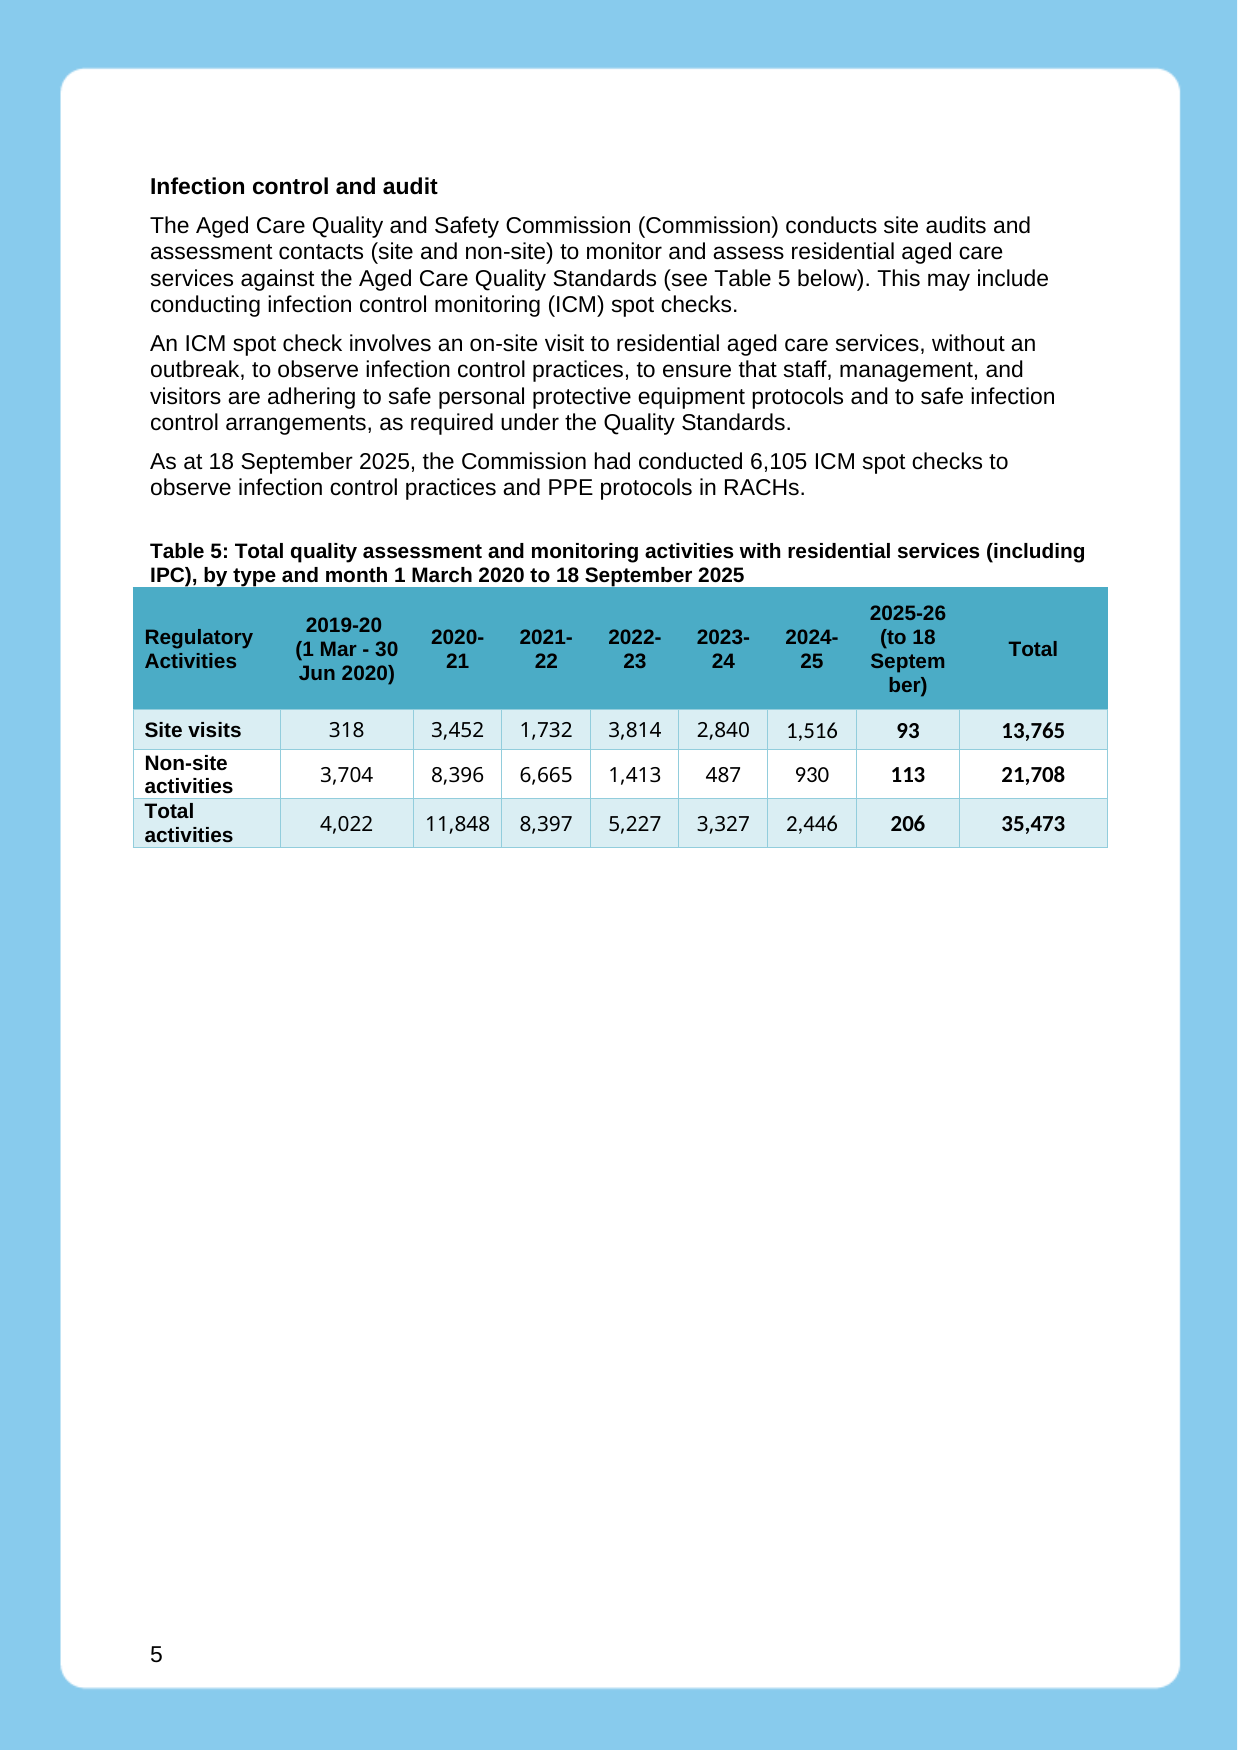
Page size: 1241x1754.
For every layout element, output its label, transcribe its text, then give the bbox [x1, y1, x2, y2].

table_cell 1,732 [502, 710, 590, 749]
table_cell 93 [857, 710, 959, 749]
table_cell 1,413 [591, 750, 678, 798]
table_cell 21,708 [960, 750, 1107, 798]
table_header Total [960, 588, 1107, 709]
table_header 2022-23 [591, 588, 678, 709]
table_header Regulatory Activities [134, 588, 280, 709]
table_cell 3,704 [281, 750, 413, 798]
table_cell 930 [768, 750, 856, 798]
table_header 2021-22 [502, 588, 590, 709]
table_header 2020-21 [414, 588, 501, 709]
table_cell 2,446 [768, 799, 856, 847]
table_cell 11,848 [414, 799, 501, 847]
table_cell 8,397 [502, 799, 590, 847]
table_cell 13,765 [960, 710, 1107, 749]
subtitle Infection control and audit [150, 173, 1090, 199]
text The Aged Care Quality and Safety Commission (Commission) conducts site audits and assessment contacts (site and non-site) to monitor and assess residential aged care services against the Aged Care Quality Standards (see Table 5 below). This may include conducting infection control monitoring (ICM) spot checks. [150, 212, 1090, 317]
table_cell 5,227 [591, 799, 678, 847]
table_cell 2,840 [679, 710, 767, 749]
table_cell 113 [857, 750, 959, 798]
table_header 2024-25 [768, 588, 856, 709]
table_cell 4,022 [281, 799, 413, 847]
picture [0, 0, 1238, 1750]
table_cell 8,396 [414, 750, 501, 798]
text An ICM spot check involves an on-site visit to residential aged care services, without an outbreak, to observe infection control practices, to ensure that staff, management, and visitors are adhering to safe personal protective equipment protocols and to safe infection control arrangements, as required under the Quality Standards. [150, 330, 1090, 435]
table_cell 3,327 [679, 799, 767, 847]
table_cell Non-site activities [134, 750, 280, 798]
table_cell Total activities [134, 799, 280, 847]
table_cell 3,452 [414, 710, 501, 749]
table_cell 487 [679, 750, 767, 798]
table_cell 206 [857, 799, 959, 847]
table_cell 318 [281, 710, 413, 749]
table_header 2019-20 (1 Mar - 30 Jun 2020) [281, 588, 413, 709]
table_header 2023-24 [679, 588, 767, 709]
table_cell 3,814 [591, 710, 678, 749]
table_cell 1,516 [768, 710, 856, 749]
table_cell 6,665 [502, 750, 590, 798]
table_cell 35,473 [960, 799, 1107, 847]
table_header 2025-26 (to 18 September) [857, 588, 959, 709]
table_cell Site visits [134, 710, 280, 749]
text As at 18 September 2025, the Commission had conducted 6,105 ICM spot checks to observe infection control practices and PPE protocols in RACHs. [150, 448, 1090, 527]
text Table 5: Total quality assessment and monitoring activities with residential services (including IPC), by type and month 1 March 2020 to 18 September 2025 [150, 539, 1090, 587]
